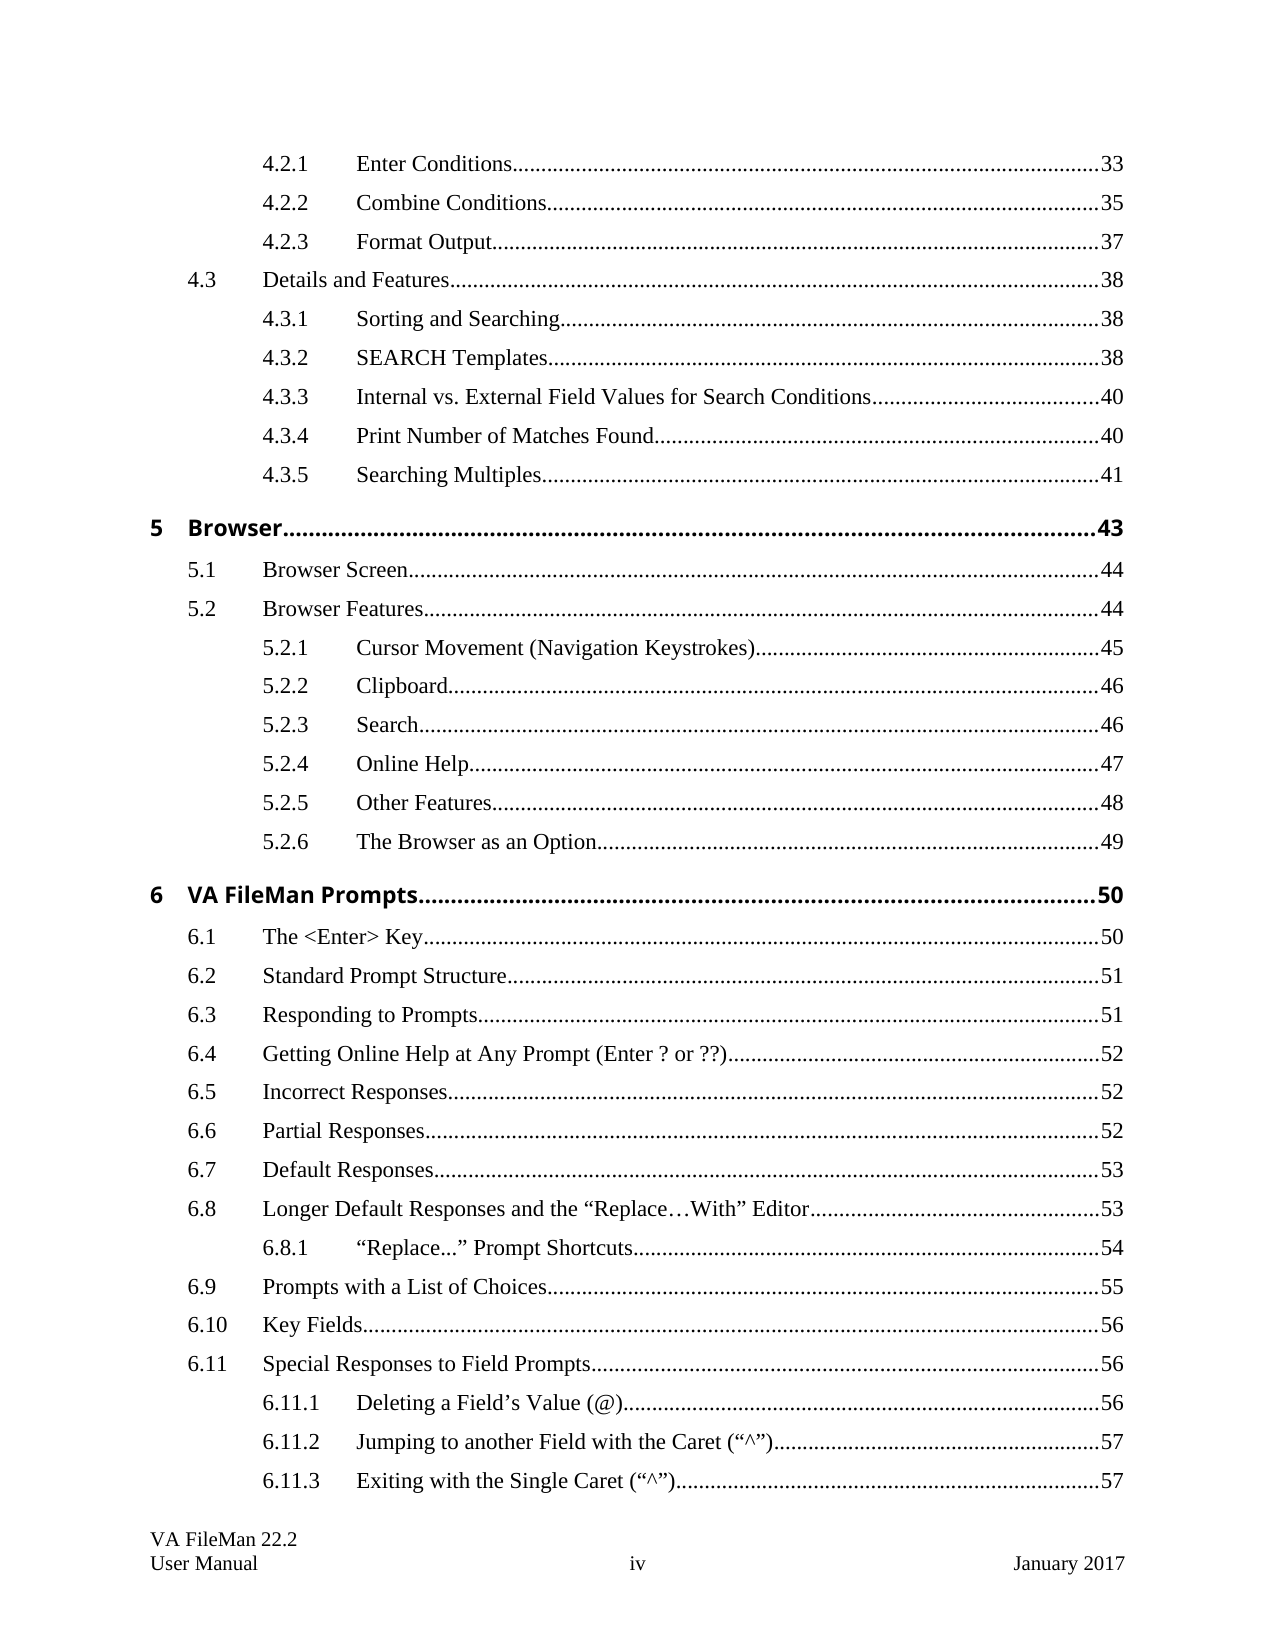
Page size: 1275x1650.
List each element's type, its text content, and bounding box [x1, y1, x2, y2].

text 5.2.4 Online Help 47 [262, 750, 1125, 777]
text 6.7 Default Responses 53 [187, 1156, 1125, 1182]
text 4.2.3 Format Output 37 [262, 228, 1125, 254]
text 6.3 Responding to Prompts 51 [187, 1001, 1125, 1027]
text 6.4 Getting Online Help at Any Prompt (Enter ? or ??) 52 [187, 1039, 1125, 1066]
text 5.2.2 Clipboard 46 [262, 672, 1125, 699]
text 6.9 Prompts with a List of Choices 55 [187, 1273, 1125, 1299]
text 4.3.5 Searching Multiples 41 [262, 461, 1125, 487]
text 6.2 Standard Prompt Structure 51 [187, 962, 1125, 988]
text 6.8 Longer Default Responses and the “Replace…With” Editor 53 [187, 1195, 1125, 1221]
text 6.11 Special Responses to Field Prompts 56 [187, 1350, 1125, 1377]
text 6.5 Incorrect Responses 52 [187, 1078, 1125, 1105]
text 5.2 Browser Features 44 [187, 595, 1125, 621]
text 6.11.2 Jumping to another Field with the Caret (“^”) 57 [262, 1428, 1125, 1454]
text 4.3 Details and Features 38 [187, 267, 1125, 293]
text 5 Browser 43 [150, 512, 1125, 543]
text 4.3.3 Internal vs. External Field Values for Search Conditions 40 [262, 383, 1125, 409]
text 4.3.4 Print Number of Matches Found 40 [262, 422, 1125, 448]
text 6.10 Key Fields 56 [187, 1312, 1125, 1338]
text 4.2.1 Enter Conditions 33 [262, 150, 1125, 176]
text 4.3.1 Sorting and Searching 38 [262, 305, 1125, 332]
text 5.1 Browser Screen 44 [187, 556, 1125, 582]
text 4.2.2 Combine Conditions 35 [262, 189, 1125, 215]
text 5.2.6 The Browser as an Option 49 [262, 828, 1125, 854]
text 6 VA FileMan Prompts 50 [150, 879, 1125, 911]
text 6.11.3 Exiting with the Single Caret (“^”) 57 [262, 1467, 1125, 1493]
text 6.6 Partial Responses 52 [187, 1117, 1125, 1144]
text 4.3.2 SEARCH Templates 38 [262, 344, 1125, 371]
text 5.2.3 Search 46 [262, 711, 1125, 738]
text 5.2.1 Cursor Movement (Navigation Keystrokes) 45 [262, 634, 1125, 660]
text 5.2.5 Other Features 48 [262, 789, 1125, 815]
text 6.8.1 “Replace...” Prompt Shortcuts 54 [262, 1234, 1125, 1260]
text 6.11.1 Deleting a Field’s Value (@) 56 [262, 1389, 1125, 1416]
text 6.1 The <Enter> Key 50 [187, 923, 1125, 949]
